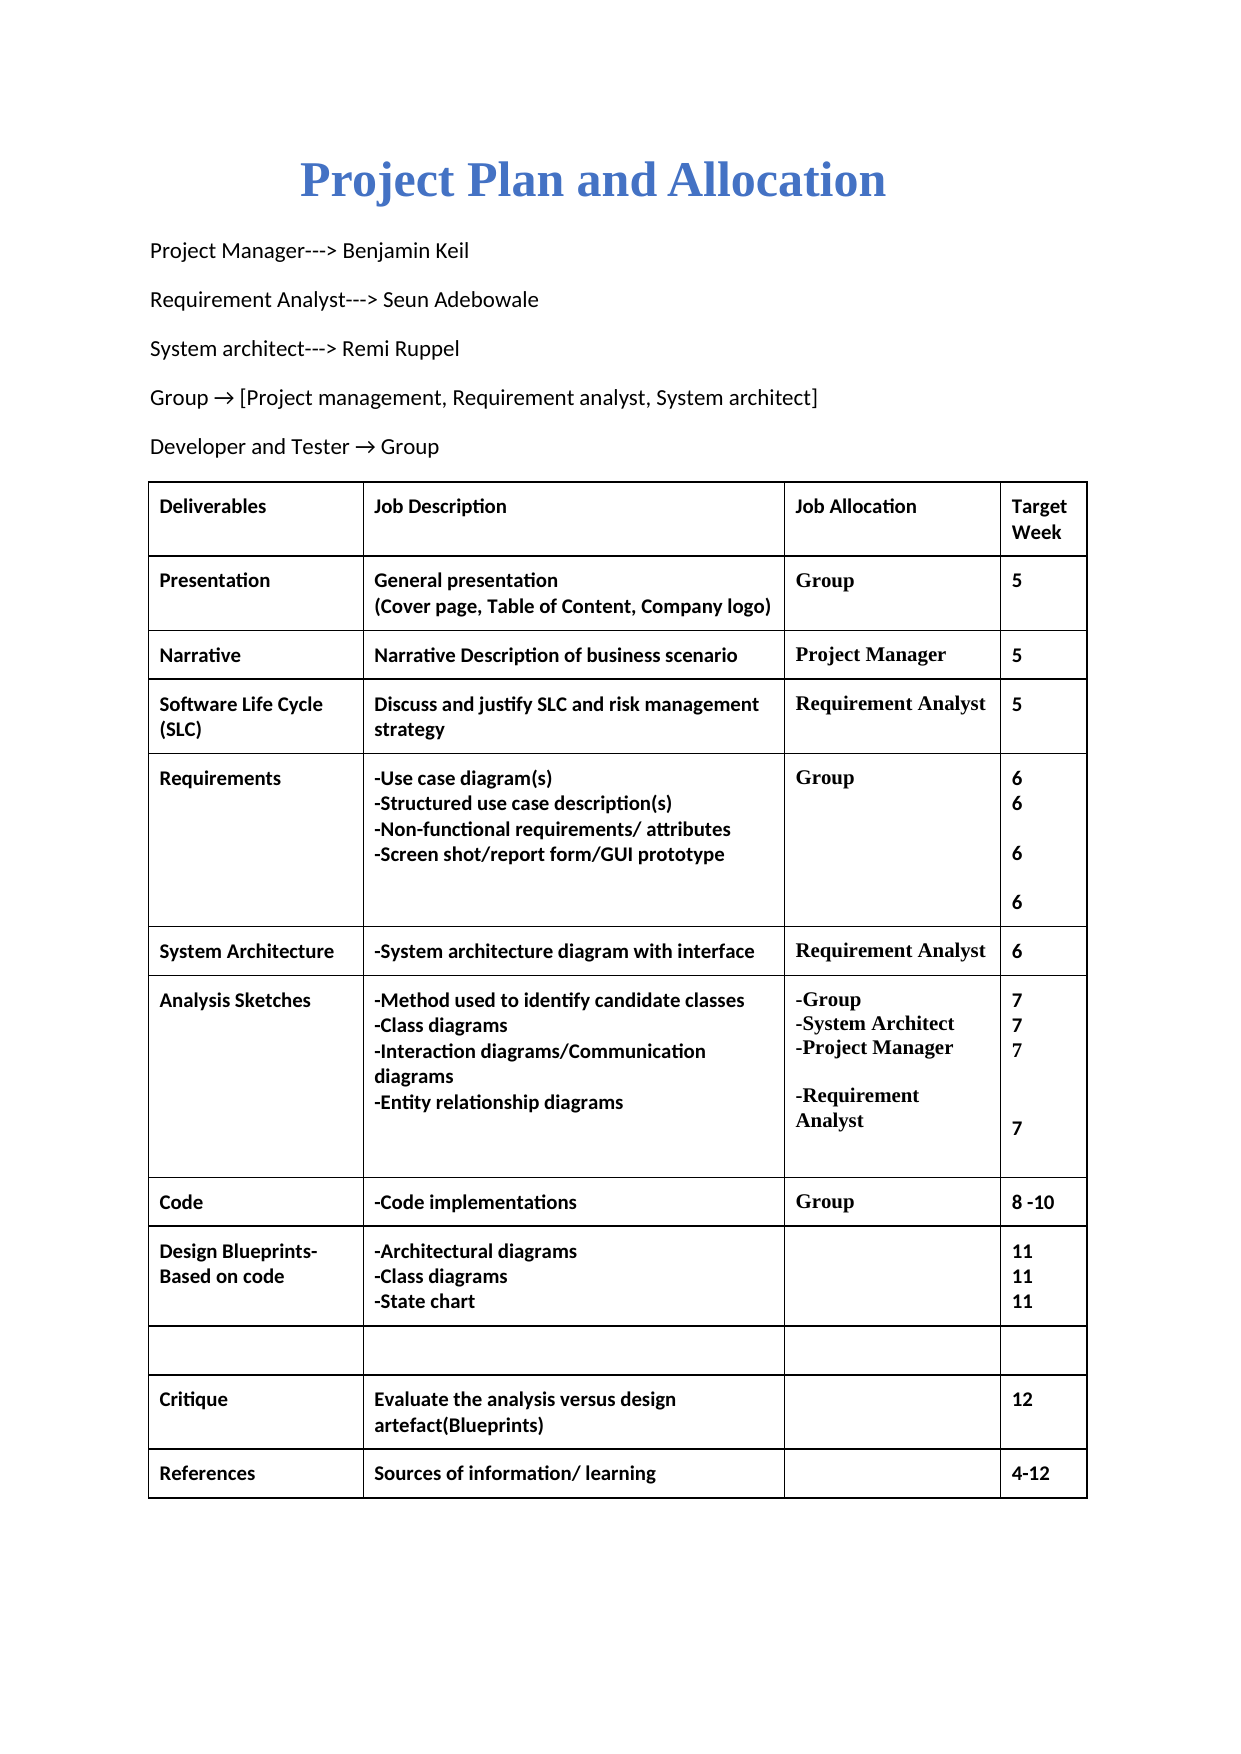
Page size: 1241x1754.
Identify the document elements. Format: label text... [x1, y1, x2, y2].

table_cell System Architecture [149, 927, 363, 975]
table_cell 6 [1001, 927, 1086, 975]
text System architect---> Remi Ruppel [150, 334, 1090, 362]
table_cell [364, 1327, 784, 1374]
subtitle Project Plan and Allocation [225, 150, 1090, 207]
table_cell Requirements [149, 754, 363, 926]
table_cell [1001, 1327, 1086, 1374]
table_cell Narrative Description of business scenario [364, 631, 784, 678]
table_cell [785, 1376, 1000, 1448]
table_cell -Use case diagram(s) -Structured use case description(s) -Non-functional requirements/ attributes -Screen shot/report form/GUI prototype [364, 754, 784, 926]
table_cell Software Life Cycle (SLC) [149, 680, 363, 753]
table_cell 8 -10 [1001, 1178, 1086, 1225]
table_cell -Method used to identify candidate classes -Class diagrams -Interaction diagrams/Communication diagrams -Entity relationship diagrams [364, 976, 784, 1176]
table_cell Code [149, 1178, 363, 1225]
table_header Deliverables [149, 483, 363, 555]
table_cell Project Manager [785, 631, 1000, 678]
table_cell 5 [1001, 680, 1086, 753]
table_cell -Code implementations [364, 1178, 784, 1225]
table_cell 6 6 6 6 [1001, 754, 1086, 926]
table_cell [149, 1327, 363, 1374]
table_cell Group [785, 1178, 1000, 1225]
text Developer and Tester → Group [150, 432, 1090, 460]
table_cell 5 [1001, 557, 1086, 629]
table_cell 12 [1001, 1376, 1086, 1448]
table_cell References [149, 1450, 363, 1497]
table_cell [785, 1227, 1000, 1325]
table_cell Narrative [149, 631, 363, 678]
table_cell -System architecture diagram with interface [364, 927, 784, 975]
table_cell -Architectural diagrams -Class diagrams -State chart [364, 1227, 784, 1325]
table_cell [785, 1450, 1000, 1497]
table_cell Design Blueprints- Based on code [149, 1227, 363, 1325]
table_cell General presentation (Cover page, Table of Content, Company logo) [364, 557, 784, 629]
table_cell Sources of information/ learning [364, 1450, 784, 1497]
table_cell [785, 1327, 1000, 1374]
table_cell Presentation [149, 557, 363, 629]
table_cell Evaluate the analysis versus design artefact(Blueprints) [364, 1376, 784, 1448]
table_header Job Allocation [785, 483, 1000, 555]
table_cell Requirement Analyst [785, 680, 1000, 753]
table_cell Analysis Sketches [149, 976, 363, 1176]
table_cell Group [785, 754, 1000, 926]
table_cell Critique [149, 1376, 363, 1448]
table_cell Group [785, 557, 1000, 629]
table_cell 4-12 [1001, 1450, 1086, 1497]
table_cell 11 11 11 [1001, 1227, 1086, 1325]
text Requirement Analyst---> Seun Adebowale [150, 286, 1090, 313]
text Project Manager---> Benjamin Keil [150, 237, 1090, 265]
table_cell Discuss and justify SLC and risk management strategy [364, 680, 784, 753]
table_header Target Week [1001, 483, 1086, 555]
table_cell 7 7 7 7 [1001, 976, 1086, 1176]
table_cell 5 [1001, 631, 1086, 678]
text Group → [Project management, Requirement analyst, System architect] [150, 383, 1090, 411]
table_cell -Group -System Architect -Project Manager -Requirement Analyst [785, 976, 1000, 1176]
table_header Job Description [364, 483, 784, 555]
table_cell Requirement Analyst [785, 927, 1000, 975]
